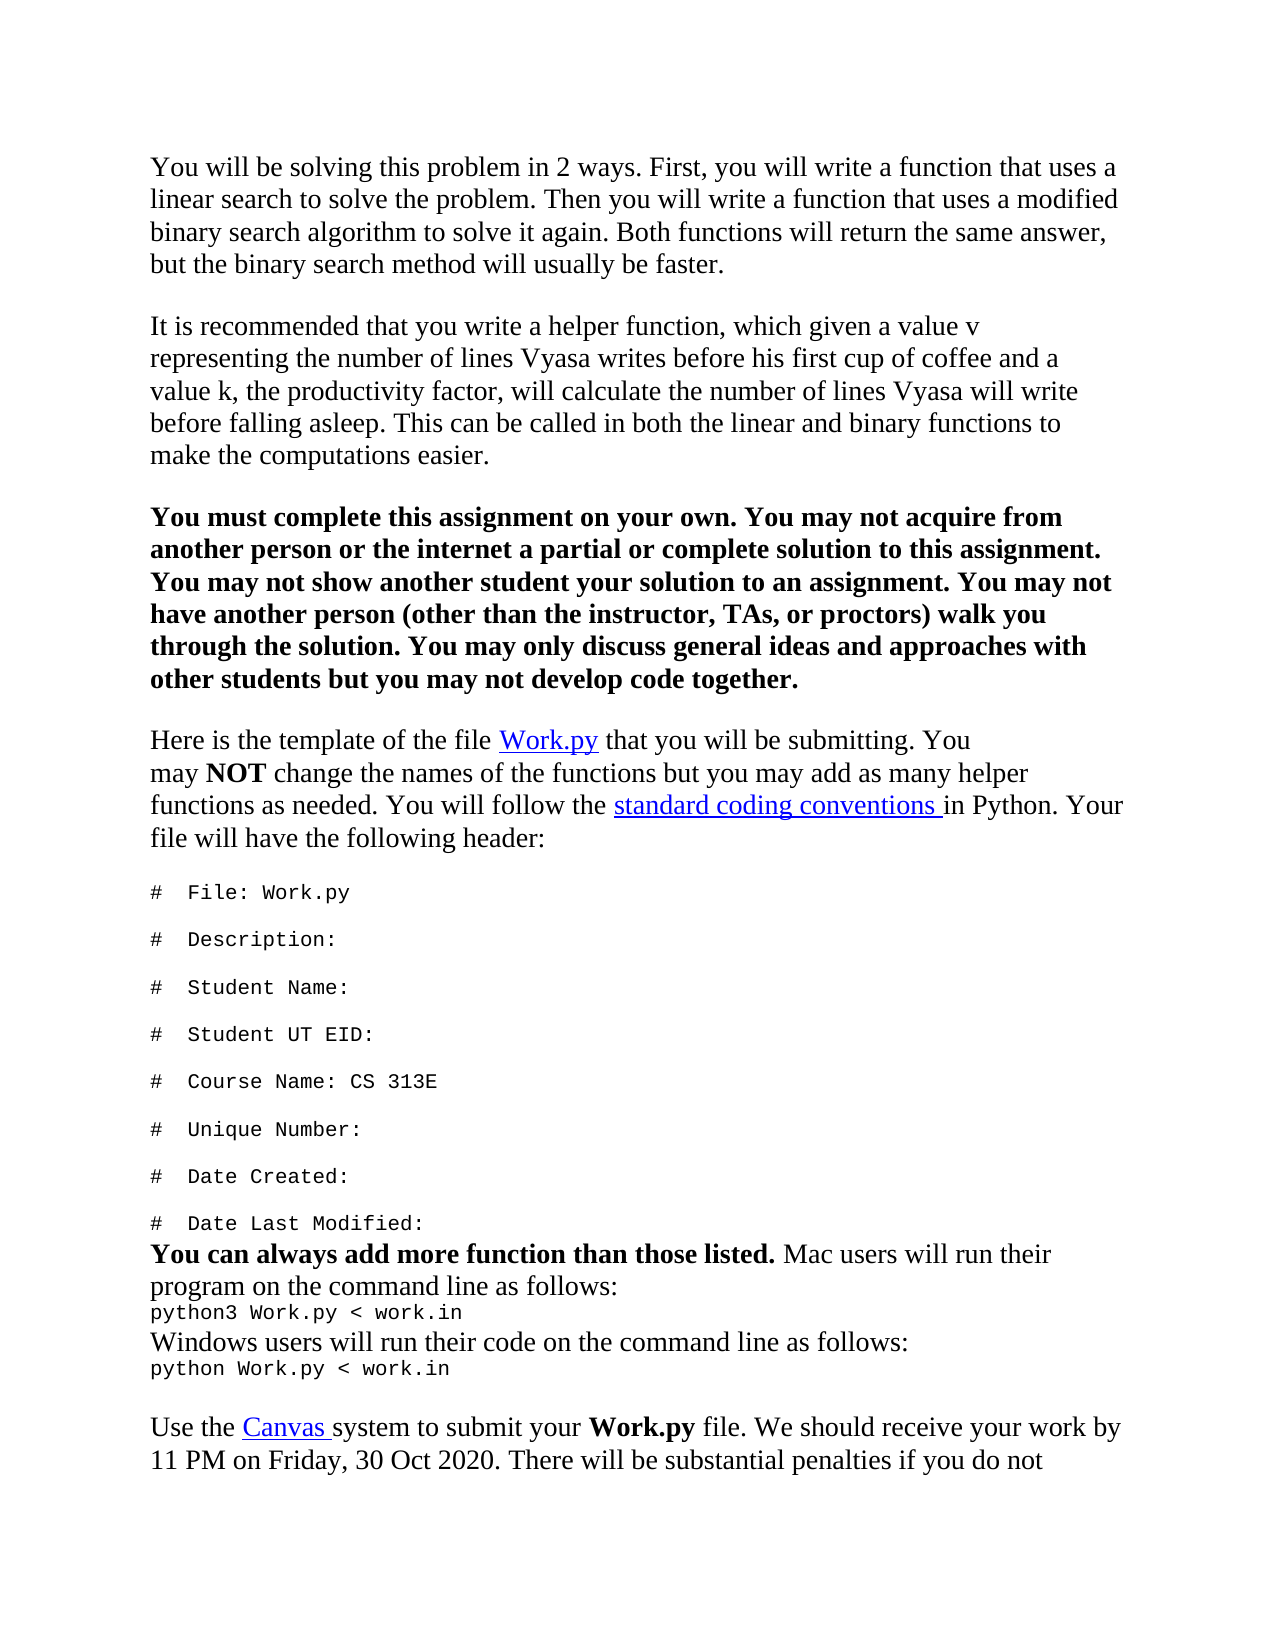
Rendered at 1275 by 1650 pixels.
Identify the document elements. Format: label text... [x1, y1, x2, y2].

text # Date Created: [150, 1166, 1125, 1189]
text # File: Work.py [150, 882, 1125, 906]
text It is recommended that you write a helper function, which given a value v representing the number of lines Vyasa writes before his first cup of coffee and a value k, the productivity factor, will calculate the number of lines Vyasa will write before falling asleep. This can be called in both the linear and binary functions to make the computations easier. [150, 309, 1125, 471]
text # Course Name: CS 313E [150, 1071, 1125, 1095]
text Here is the template of the file Work.py that you will be submitting. You may NOT change the names of the functions but you may add as many helper functions as needed. You will follow the standard coding conventions in Python. Your file will have the following header: [150, 723, 1125, 853]
text # Unique Number: [150, 1119, 1125, 1142]
text python3 Work.py < work.in [150, 1302, 1125, 1325]
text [150, 1411, 1125, 1475]
text # Student Name: [150, 977, 1125, 1000]
text You can always add more function than those listed. Mac users will run their program on the command line as follows: [150, 1237, 1125, 1302]
text You must complete this assignment on your own. You may not acquire from another person or the internet a partial or complete solution to this assignment. You may not show another student your solution to an assignment. You may not have another person (other than the instructor, TAs, or proctors) walk you through the solution. You may only discuss general ideas and approaches with other students but you may not develop code together. [150, 500, 1125, 694]
text # Student UT EID: [150, 1024, 1125, 1048]
text python Work.py < work.in [150, 1358, 1125, 1381]
text # Description: [150, 929, 1125, 953]
text # Date Last Modified: [150, 1213, 1125, 1237]
text Windows users will run their code on the command line as follows: [150, 1325, 1125, 1358]
text You will be solving this problem in 2 ways. First, you will write a function that uses a linear search to solve the problem. Then you will write a function that uses a modified binary search algorithm to solve it again. Both functions will return the same answer, but the binary search method will usually be faster. [150, 150, 1125, 279]
